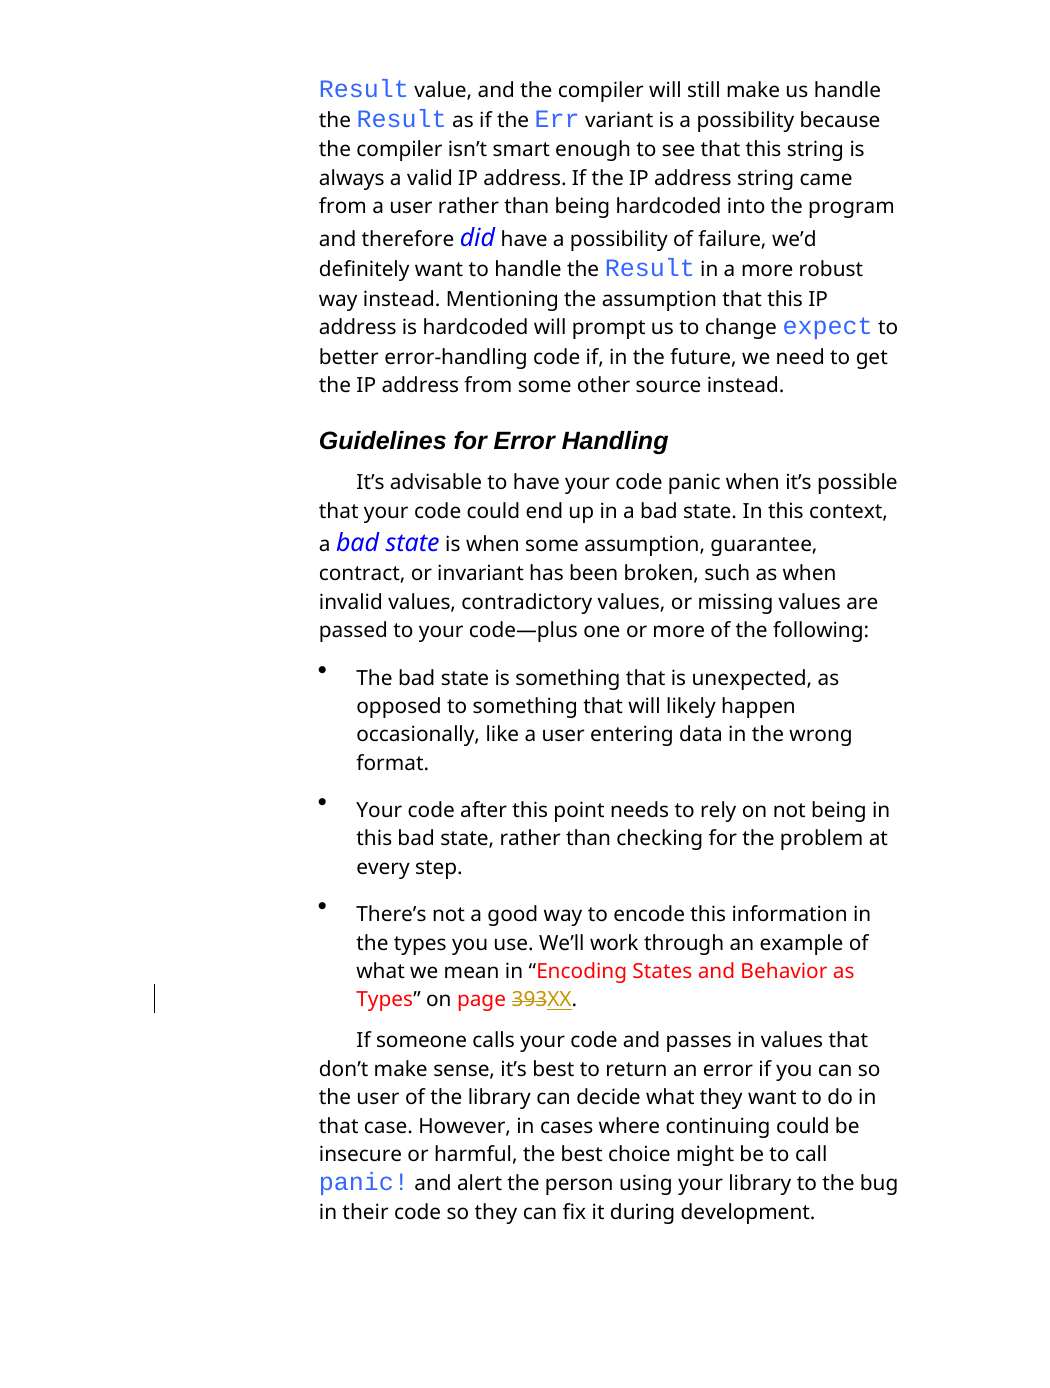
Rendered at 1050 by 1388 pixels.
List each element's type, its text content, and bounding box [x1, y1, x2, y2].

list The bad state is something that is unexpected, as opposed to something that will likely happen occasionally, like a user entering data in the wrong format. [319, 663, 900, 776]
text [319, 75, 900, 399]
text Guidelines for Error Handling [319, 424, 900, 455]
list There’s not a good way to encode this information in the types you use. We’ll work through an example of what we mean in “Encoding States and Behavior as Types” on page . [319, 899, 900, 1013]
text It’s advisable to have your code panic when it’s possible that your code could end up in a bad state. In this context, a bad state is when some assumption, guarantee, contract, or invariant has been broken, such as when invalid values, contradictory values, or missing values are passed to your code—plus one or more of the following: [319, 468, 900, 644]
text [319, 1025, 900, 1226]
list Your code after this point needs to rely on not being in this bad state, rather than checking for the problem at every step. [319, 795, 900, 880]
